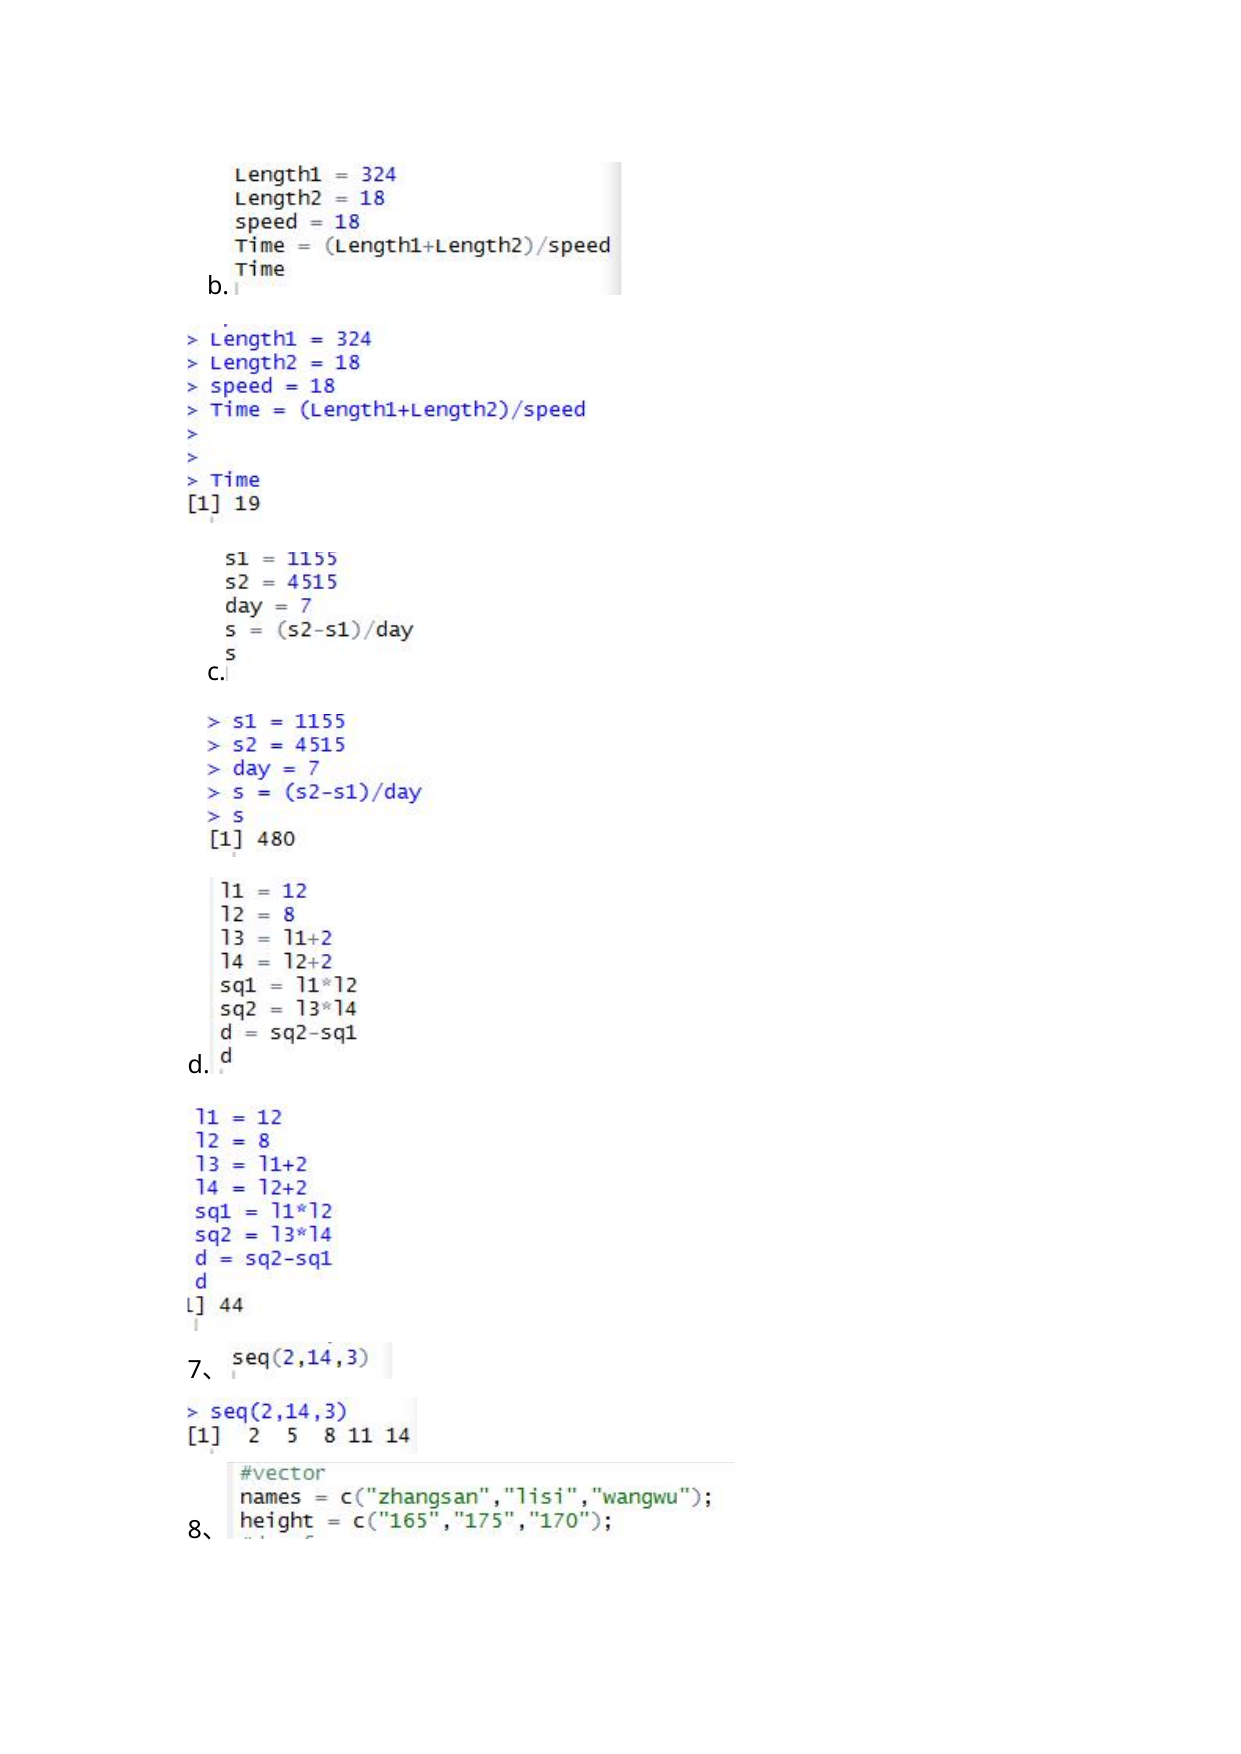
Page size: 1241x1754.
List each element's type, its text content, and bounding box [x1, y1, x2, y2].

picture [187, 324, 619, 523]
text d. [187, 877, 1053, 1104]
picture [226, 1342, 393, 1379]
picture [226, 1462, 735, 1539]
picture [209, 877, 393, 1074]
picture [225, 552, 445, 681]
picture [187, 1104, 368, 1331]
picture [207, 714, 461, 857]
text c. [187, 552, 1053, 714]
picture [187, 1397, 418, 1454]
text 7、 [187, 1332, 1053, 1397]
picture [229, 162, 622, 295]
